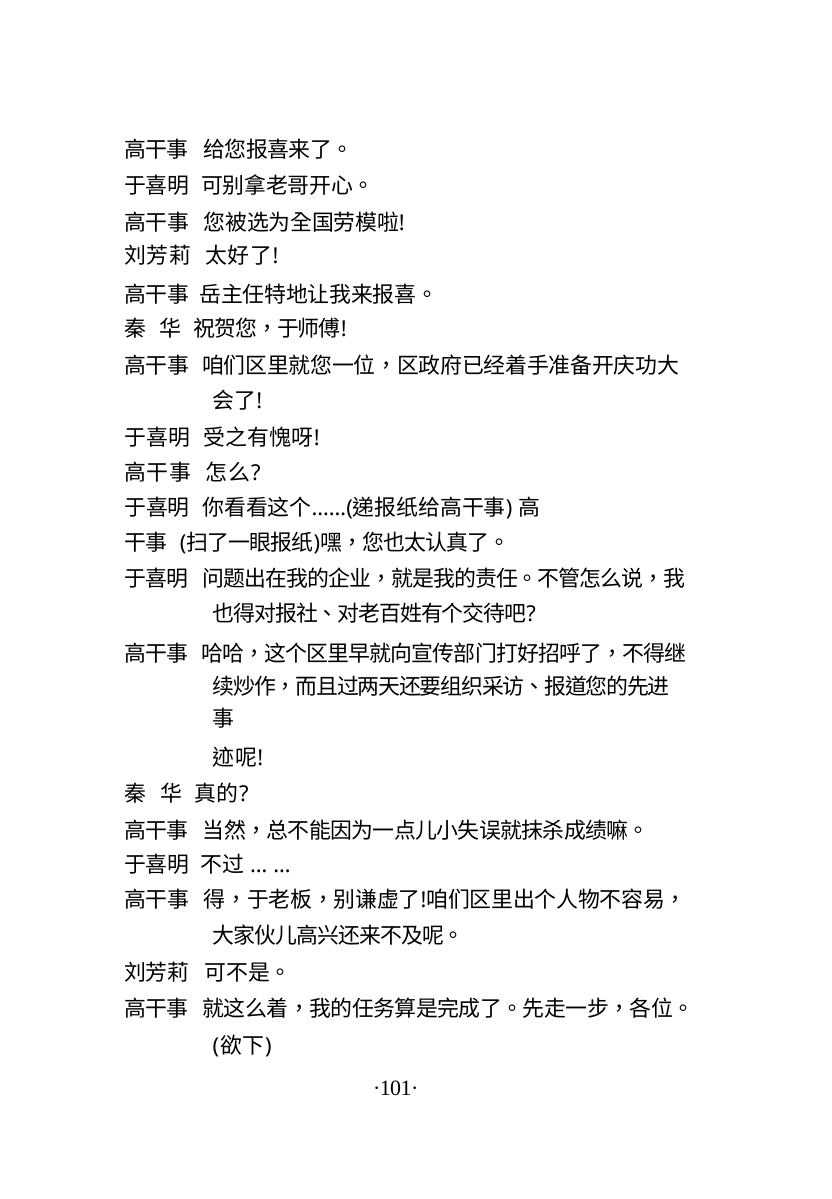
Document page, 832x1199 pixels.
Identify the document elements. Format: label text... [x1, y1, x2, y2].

text 高干事 当然，总不能因为一点儿小失误就抹杀成绩嘛。 于喜明 不过 … … [124, 815, 654, 879]
text 于喜明 可别拿老哥开心。 [124, 171, 707, 199]
text 高干事 哈哈，这个区里早就向宣传部门打好招呼了，不得继 续炒作，而且过两天还要组织采访、报道您的先进事 [124, 638, 689, 733]
text 于喜明 你看看这个……(递报纸给高干事) 高干事 (扫了一眼报纸)嘿，您也太认真了。 [124, 492, 541, 556]
text 高干事 岳主任特地让我来报喜。 秦 华 祝贺您，于师傅! [124, 279, 443, 343]
text 高干事 得，于老板，别谦虚了!咱们区里出个人物不容易， 大家伙儿高兴还来不及呢。 [124, 884, 696, 949]
text 高干事 就这么着，我的任务算是完成了。先走一步，各位。 (欲下) [124, 993, 698, 1059]
text 于喜明 受之有愧呀! 高干事 怎么? [124, 422, 330, 487]
text 刘芳莉 可不是。 [124, 958, 707, 986]
text 高干事 您被选为全国劳模啦! 刘芳莉 太好了! [124, 207, 414, 270]
text 高干事 给您报喜来了。 [124, 136, 707, 163]
text 迹呢! 秦 华 真的? [124, 742, 269, 808]
text 于喜明 问题出在我的企业，就是我的责任。不管怎么说，我 也得对报社、对老百姓有个交待吧? [124, 563, 689, 628]
text 高干事 咱们区里就您一位，区政府已经着手准备开庆功大 会了! [124, 350, 684, 415]
